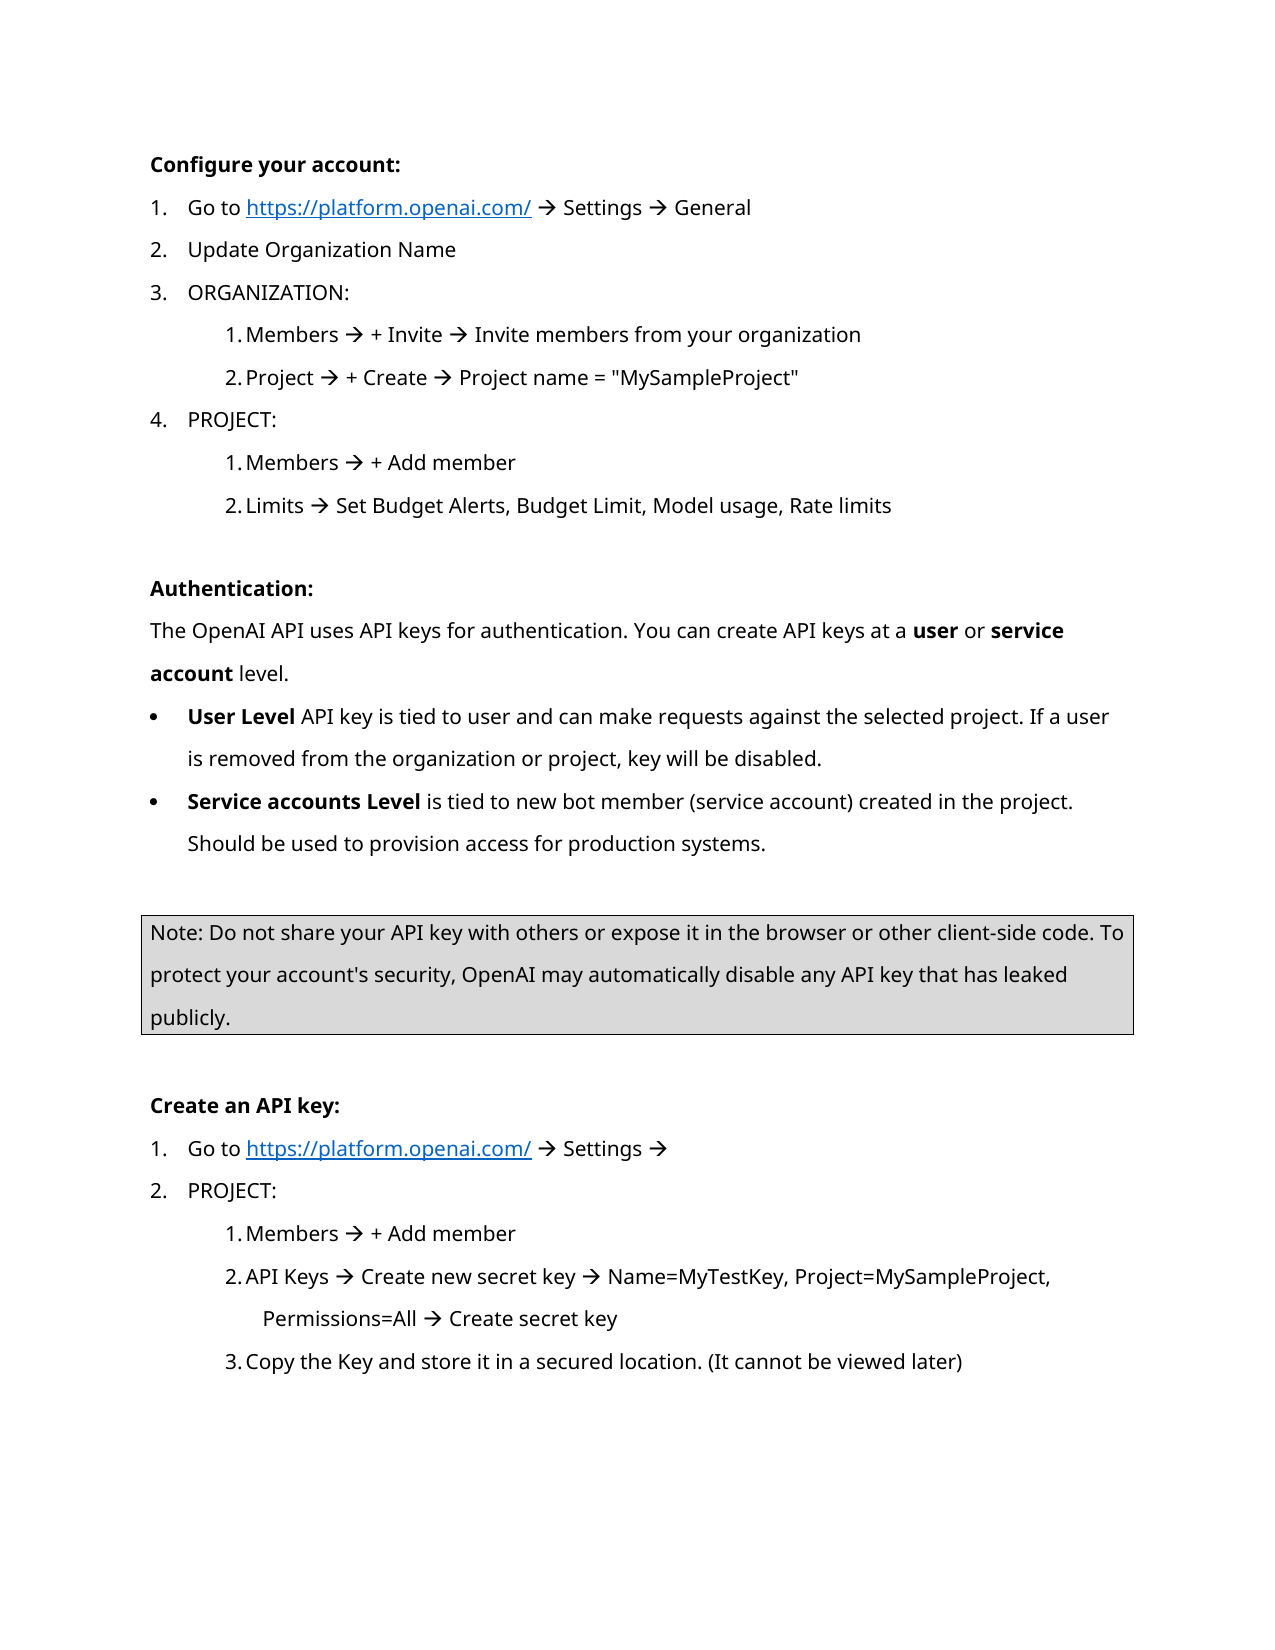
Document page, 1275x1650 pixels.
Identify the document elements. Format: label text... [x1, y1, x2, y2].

list Go to https://platform.openai.com/ Settings [150, 1134, 1125, 1162]
list API Keys Create new secret key Name=MyTestKey, Project=MySampleProject, Permissions=All Create secret key [225, 1262, 1125, 1333]
list Service accounts Level is tied to new bot member (service account) created in the project. Should be used to provision access for production systems. [150, 787, 1125, 858]
list Members + Add member [225, 1219, 1125, 1248]
list Go to https://platform.openai.com/ Settings General [150, 193, 1125, 221]
list ORGANIZATION: [150, 278, 1125, 306]
list Limits Set Budget Alerts, Budget Limit, Model usage, Rate limits [225, 491, 1125, 519]
list Members + Invite Invite members from your organization [225, 320, 1125, 349]
text Note: Do not share your API key with others or expose it in the browser or other client-side code. To protect your account's security, OpenAI may automatically disable any API key that has leaked publicly. [142, 916, 1133, 1034]
text Configure your account: [150, 150, 1125, 178]
text Authentication: [150, 574, 1125, 602]
text Create an API key: [150, 1091, 1125, 1120]
list PROJECT: [150, 1177, 1125, 1205]
list User Level API key is tied to user and can make requests against the selected project. If a user is removed from the organization or project, key will be disabled. [150, 702, 1125, 773]
list Project + Create Project name = "MySampleProject" [225, 363, 1125, 391]
list PROJECT: [150, 406, 1125, 434]
list Copy the Key and store it in a secured location. (It cannot be viewed later) [225, 1347, 1125, 1376]
list Members + Add member [225, 448, 1125, 477]
list Update Organization Name [150, 235, 1125, 264]
text The OpenAI API uses API keys for authentication. You can create API keys at a user or service account level. [150, 617, 1125, 688]
